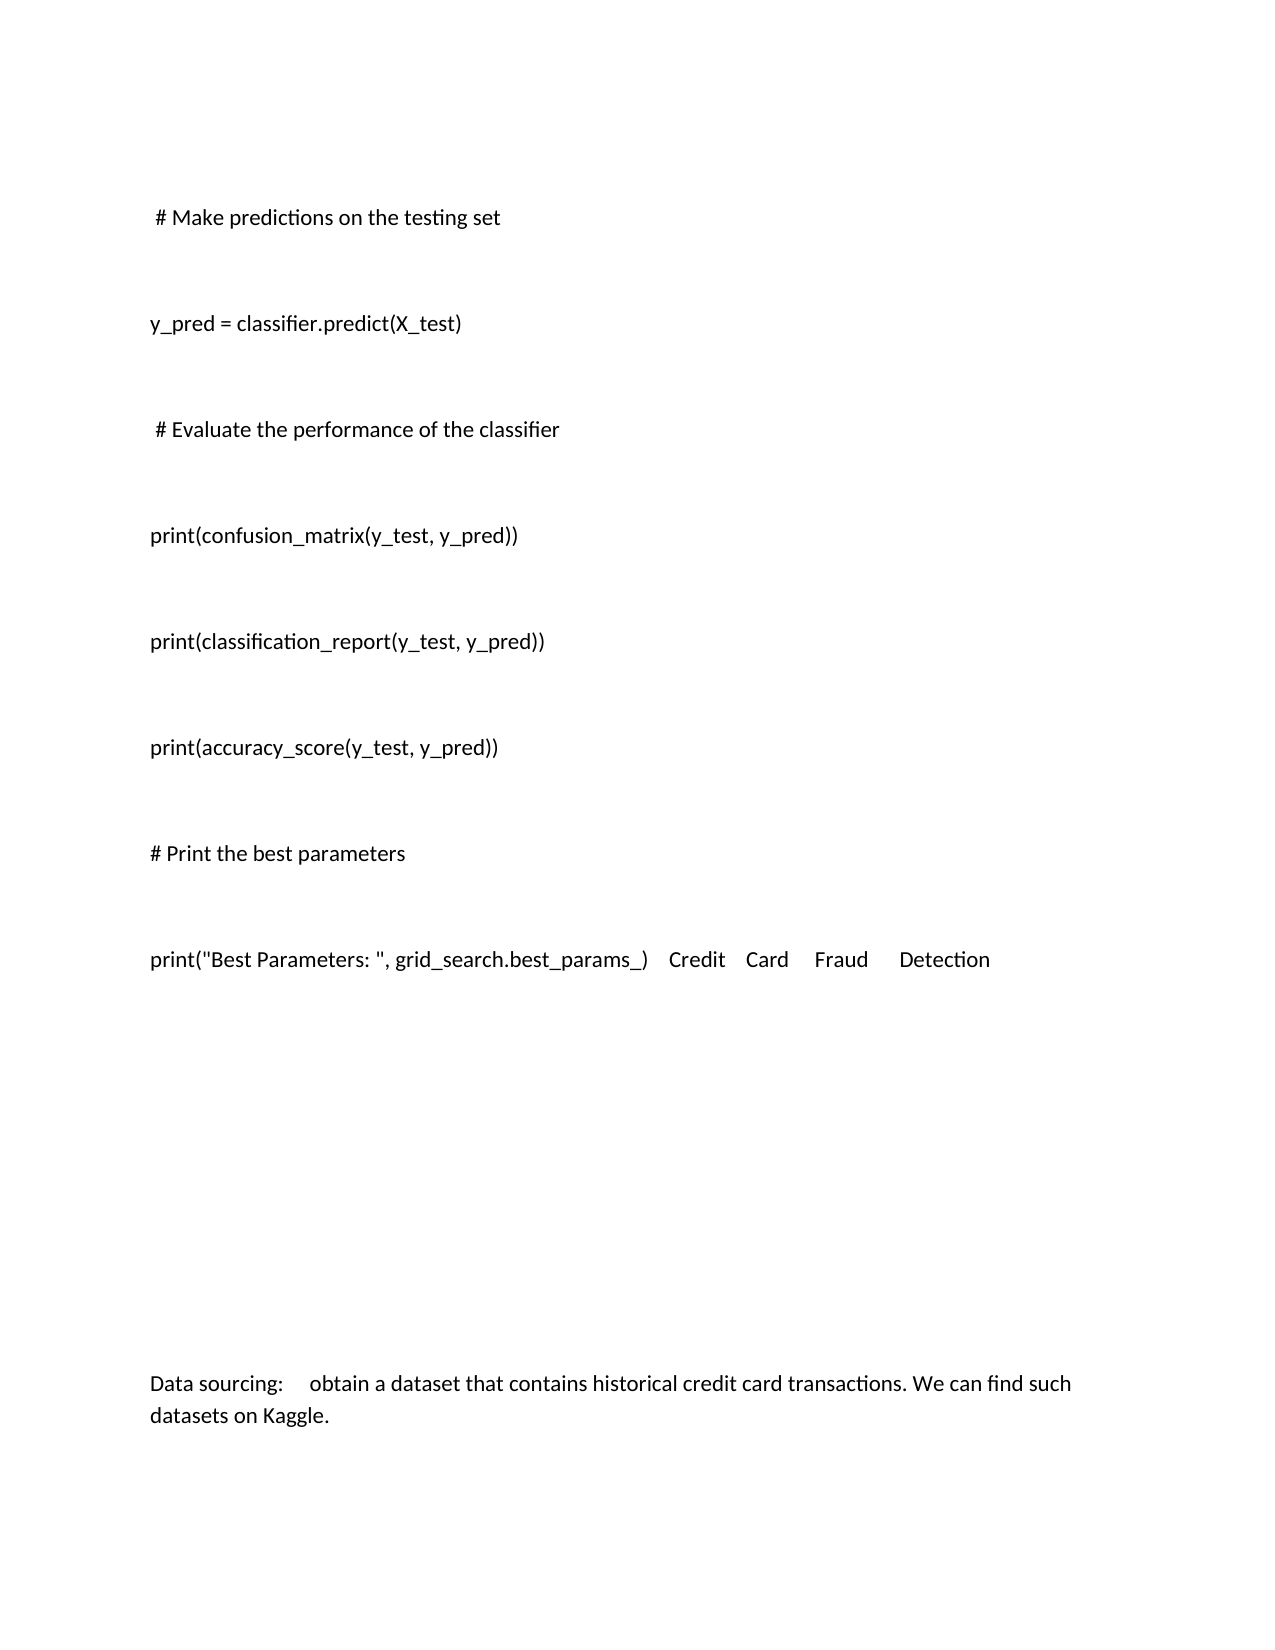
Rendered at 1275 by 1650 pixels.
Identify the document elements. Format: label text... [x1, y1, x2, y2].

text print(accuracy_score(y_test, y_pred)) [150, 733, 1125, 761]
text print("Best Parameters: ", grid_search.best_params_) Credit Card Fraud Detection [150, 945, 1125, 973]
text print(classification_report(y_test, y_pred)) [150, 627, 1125, 655]
text print(confusion_matrix(y_test, y_pred)) [150, 521, 1125, 549]
text y_pred = classifier.predict(X_test) [150, 309, 1125, 337]
text # Evaluate the performance of the classifier [150, 415, 1125, 443]
text # Make predictions on the testing set [150, 203, 1125, 231]
text # Print the best parameters [150, 839, 1125, 867]
text Data sourcing: obtain a dataset that contains historical credit card transactions. We can find such datasets on Kaggle. [150, 1369, 1125, 1430]
